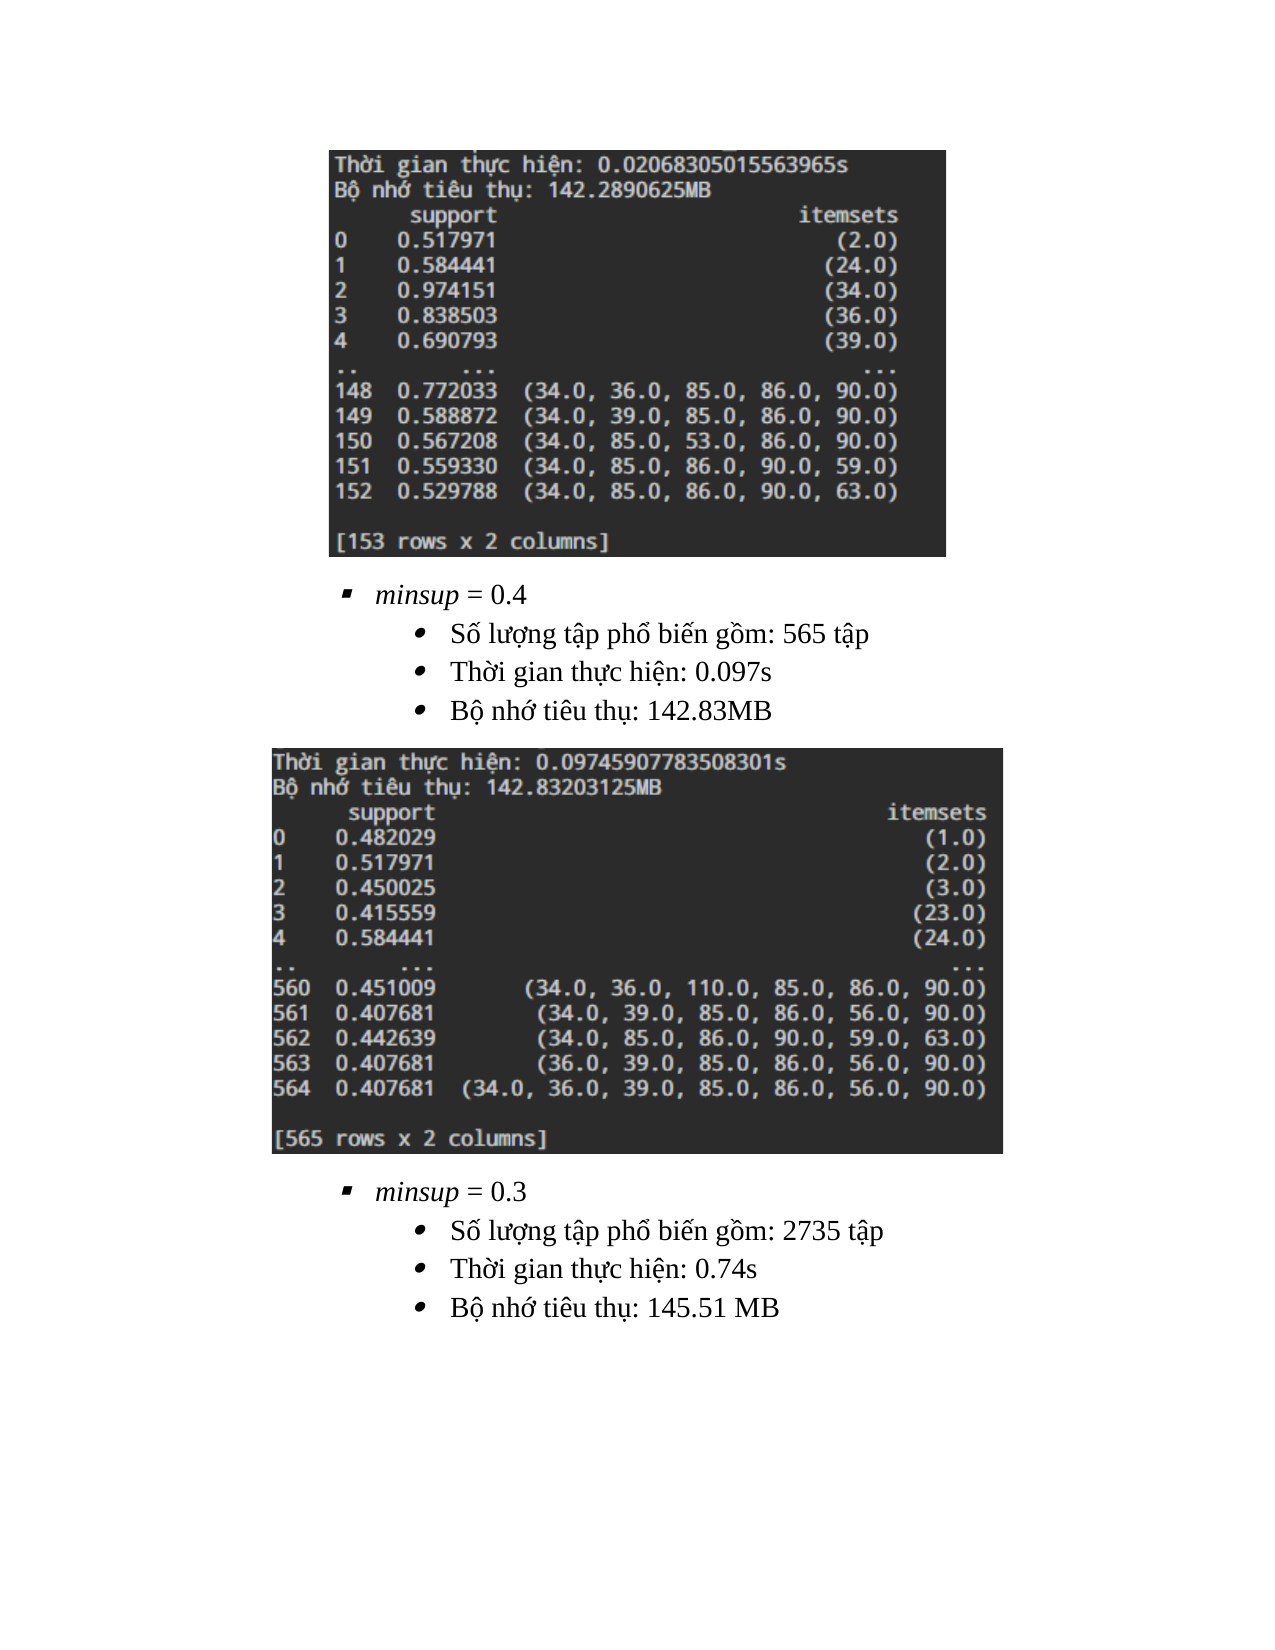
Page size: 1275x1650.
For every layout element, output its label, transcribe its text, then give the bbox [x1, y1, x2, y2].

list Số lượng tập phổ biến gồm: 565 tập [412, 616, 1125, 649]
list Thời gian thực hiện: 0.74s [412, 1251, 1125, 1285]
list Bộ nhớ tiêu thụ: 142.83MB [412, 693, 1125, 727]
list Bộ nhớ tiêu thụ: 145.51 MB [412, 1290, 1125, 1323]
list Thời gian thực hiện: 0.097s [412, 654, 1125, 688]
list minsup = 0.4 [337, 577, 1125, 611]
picture [271, 748, 1004, 1154]
list Số lượng tập phổ biến gồm: 2735 tập [412, 1213, 1125, 1246]
picture [328, 150, 947, 557]
list minsup = 0.3 [337, 1174, 1125, 1208]
